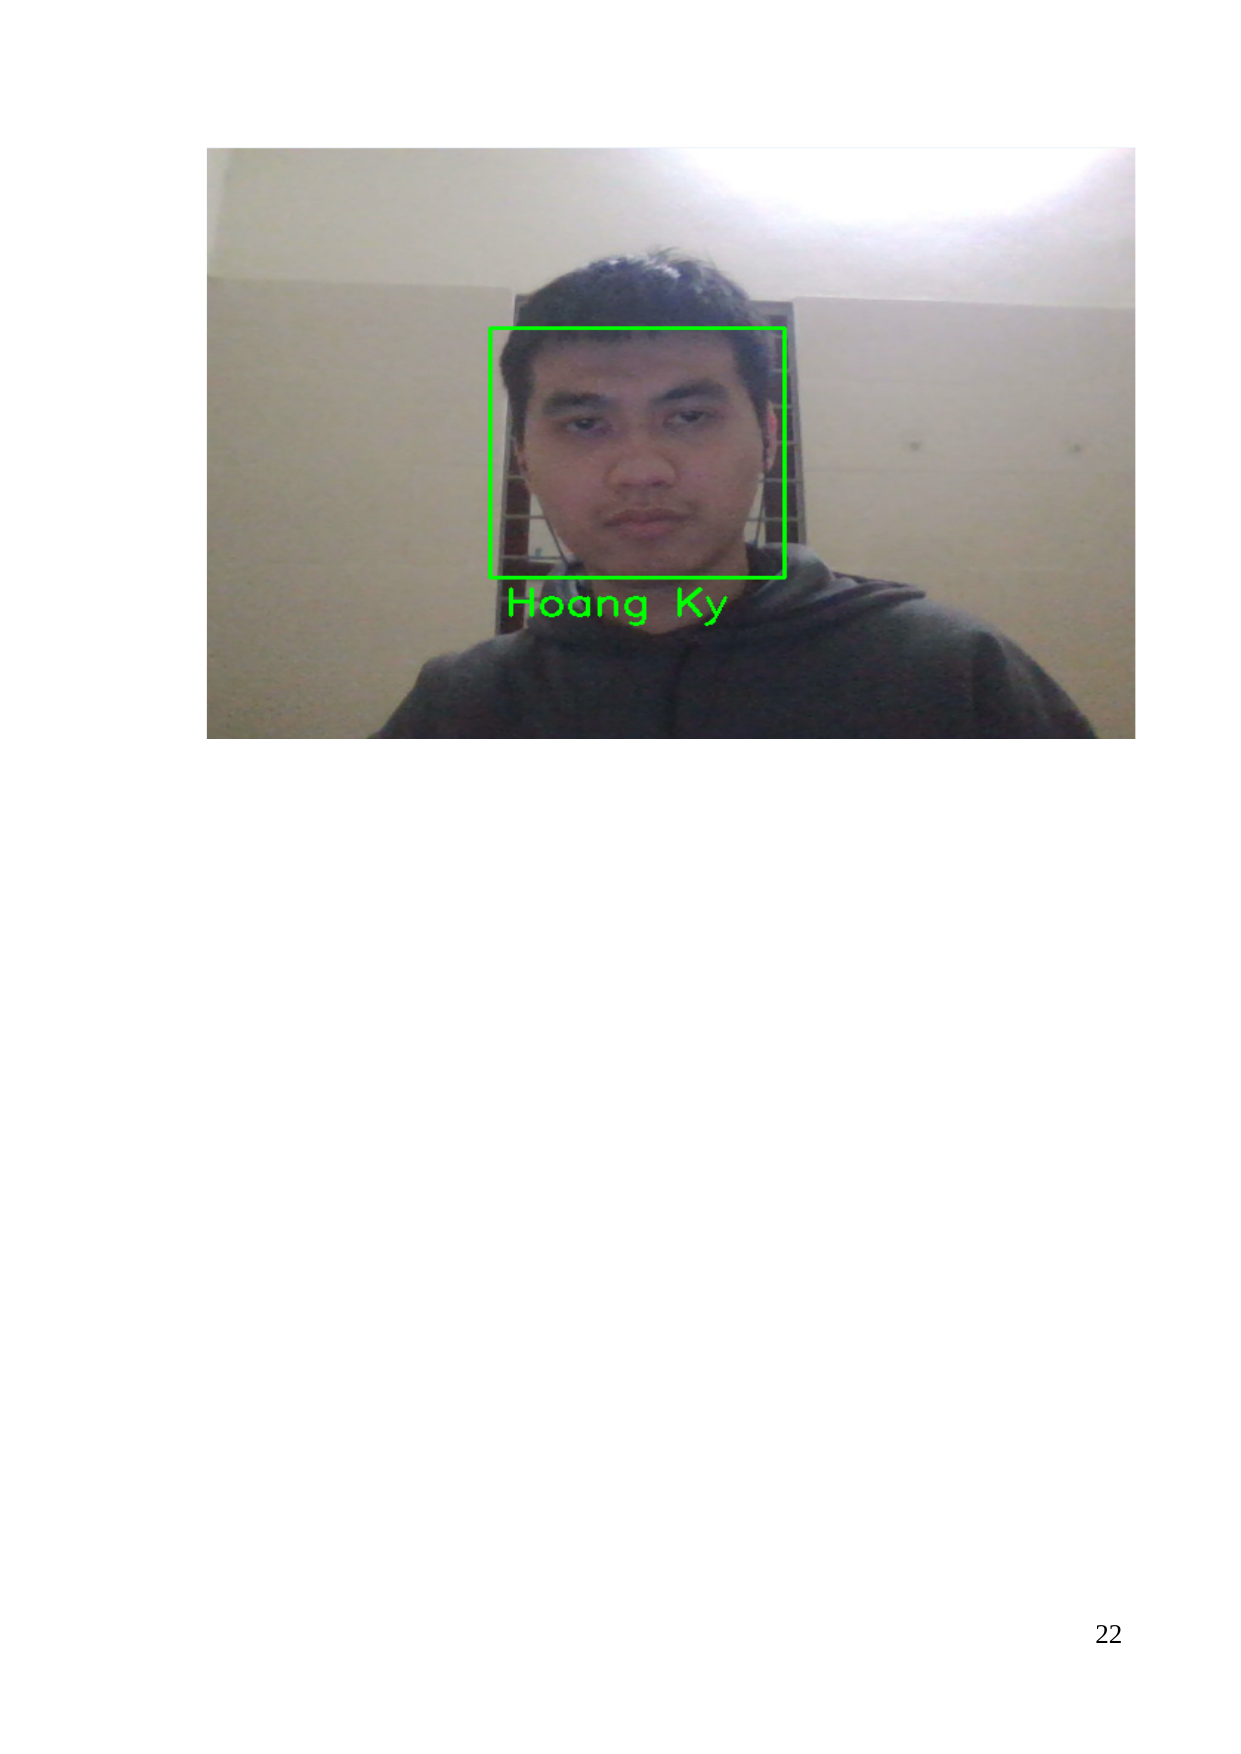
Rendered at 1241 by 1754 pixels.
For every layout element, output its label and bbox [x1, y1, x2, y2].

picture [206, 147, 1136, 739]
